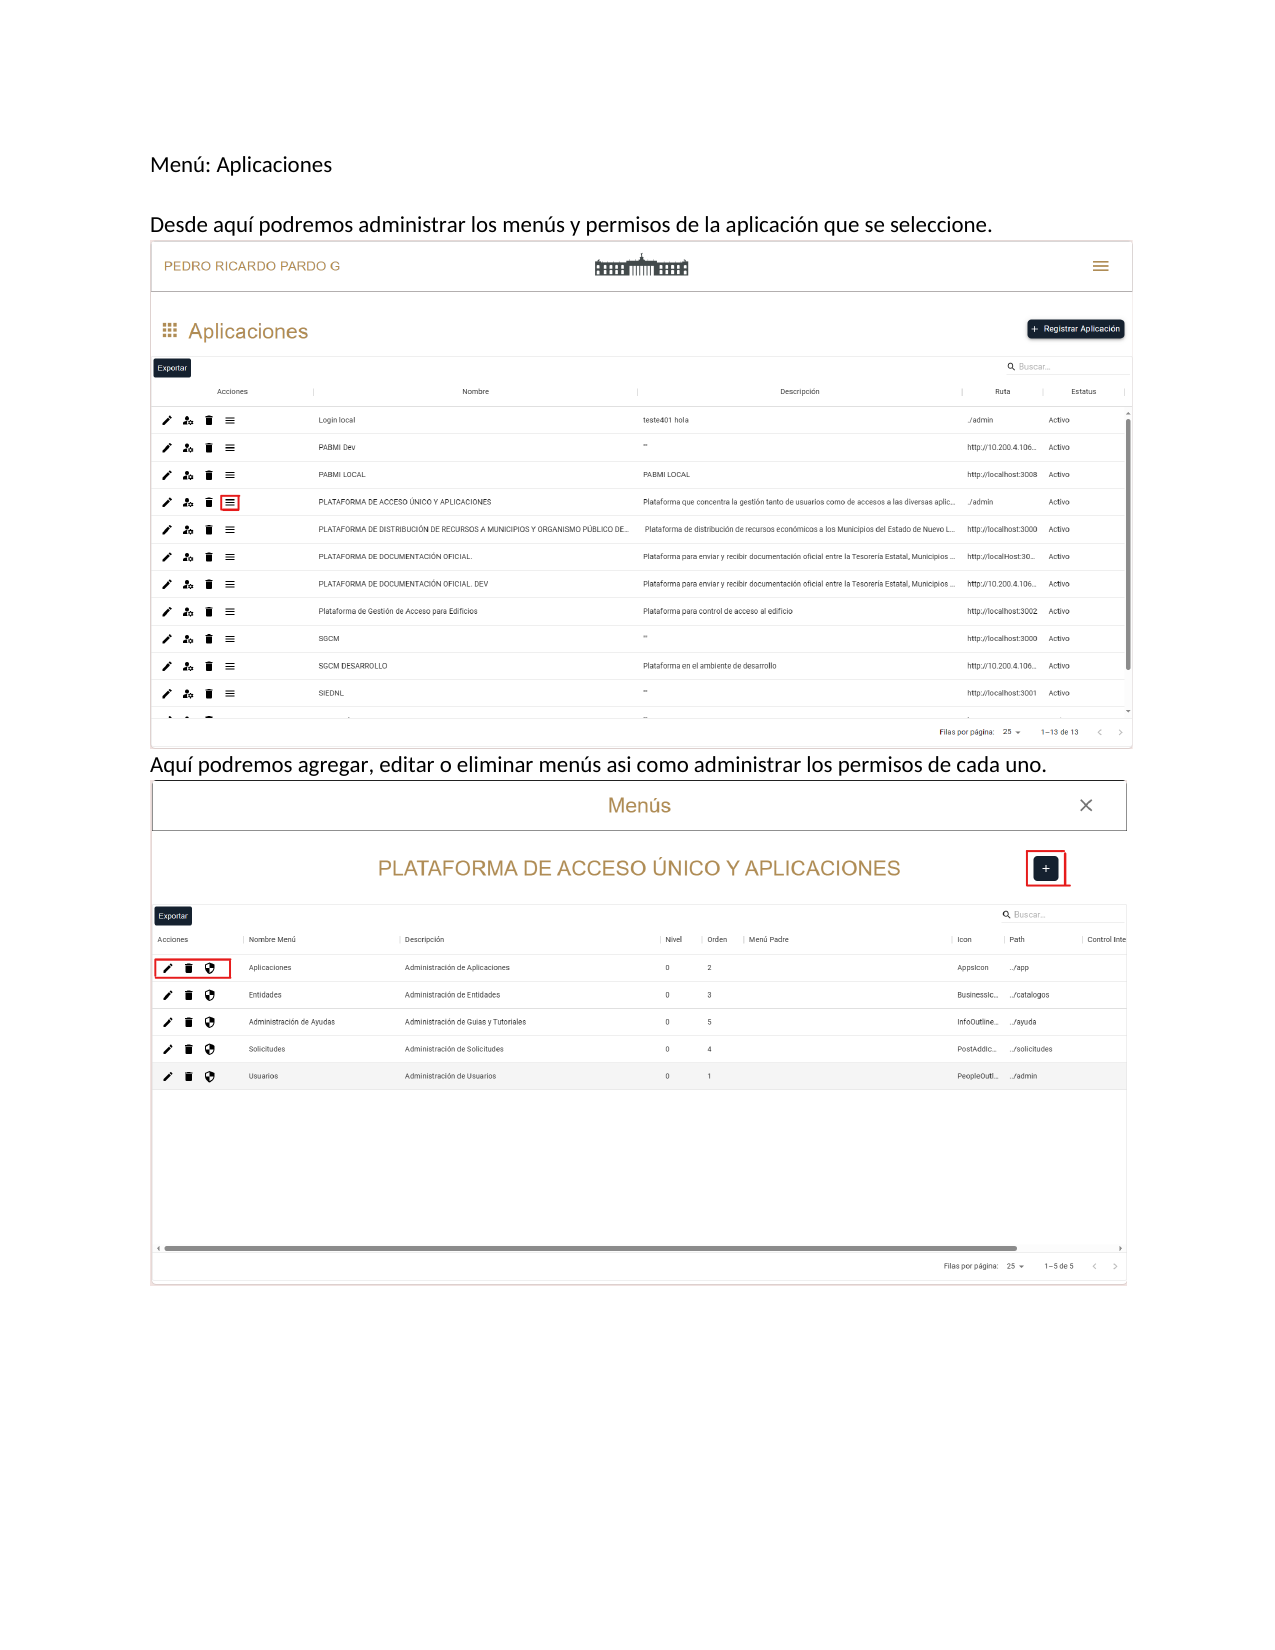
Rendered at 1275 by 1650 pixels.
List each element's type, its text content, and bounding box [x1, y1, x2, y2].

picture [150, 240, 1133, 749]
picture [150, 780, 1127, 1286]
text Menú: Aplicaciones Desde aquí podremos administrar los menús y permisos de la aplicación que se seleccione. Aquí podremos agregar, editar o eliminar menús asi como administrar los permisos de cada uno. [150, 150, 1125, 240]
text Menú: Aplicaciones Desde aquí podremos administrar los menús y permisos de la aplicación que se seleccione. Aquí podremos agregar, editar o eliminar menús asi como administrar los permisos de cada uno. [150, 749, 1125, 780]
